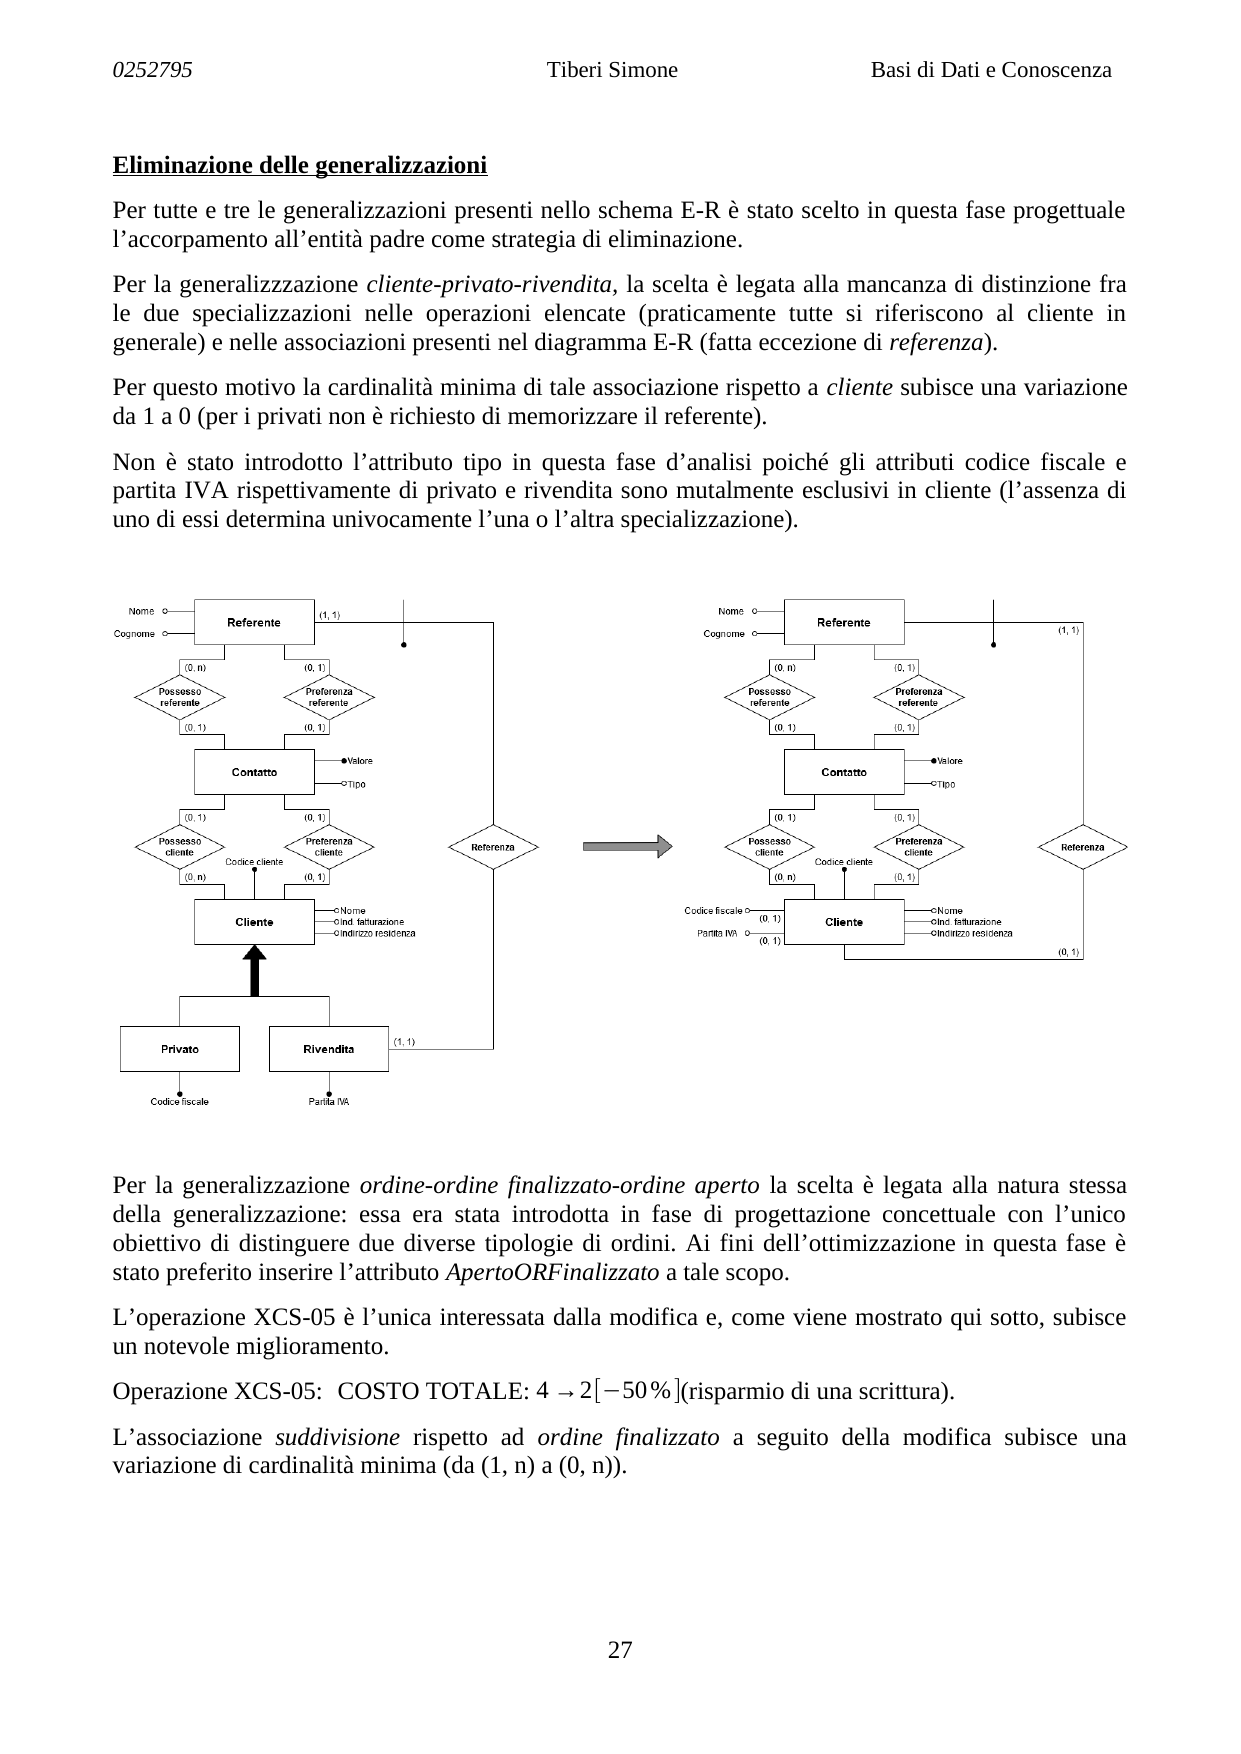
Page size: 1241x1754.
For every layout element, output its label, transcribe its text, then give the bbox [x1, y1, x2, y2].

text Per la generalizzzazione cliente-privato-rivendita, la scelta è legata alla mancanza di distinzione fra le due specializzazioni nelle operazioni elencate (praticamente tutte si riferiscono al cliente in generale) e nelle associazioni presenti nel diagramma E-R (fatta eccezione di referenza). [112, 269, 1128, 356]
text Per tutte e tre le generalizzazioni presenti nello schema E-R è stato scelto in questa fase progettuale l’accorpamento all’entità padre come strategia di eliminazione. [112, 195, 1128, 253]
text Per la generalizzazione ordine-ordine finalizzato-ordine aperto la scelta è legata alla natura stessa della generalizzazione: essa era stata introdotta in fase di progettazione concettuale con l’unico obiettivo di distinguere due diverse tipologie di ordini. Ai fini dell’ottimizzazione in questa fase è stato preferito inserire l’attributo ApertoORFinalizzato a tale scopo. [112, 1170, 1128, 1285]
text L’associazione suddivisione rispetto ad ordine finalizzato a seguito della modifica subisce una variazione di cardinalità minima (da (1, n) a (0, n)). [112, 1422, 1128, 1479]
text L’operazione XCS-05 è l’unica interessata dalla modifica e, come viene mostrato qui sotto, subisce un notevole miglioramento. [112, 1302, 1128, 1359]
text Operazione XCS-05: COSTO TOTALE: (risparmio di una scrittura). [112, 1376, 1128, 1405]
text Eliminazione delle generalizzazioni [112, 150, 1128, 179]
text Non è stato introdotto l’attributo tipo in questa fase d’analisi poiché gli attributi codice fiscale e partita IVA rispettivamente di privato e rivendita sono mutalmente esclusivi in cliente (l’assenza di uno di essi determina univocamente l’una o l’altra specializzazione). [112, 447, 1128, 533]
picture [112, 595, 1128, 1109]
text Per questo motivo la cardinalità minima di tale associazione rispetto a cliente subisce una variazione da 1 a 0 (per i privati non è richiesto di memorizzare il referente). [112, 372, 1128, 430]
